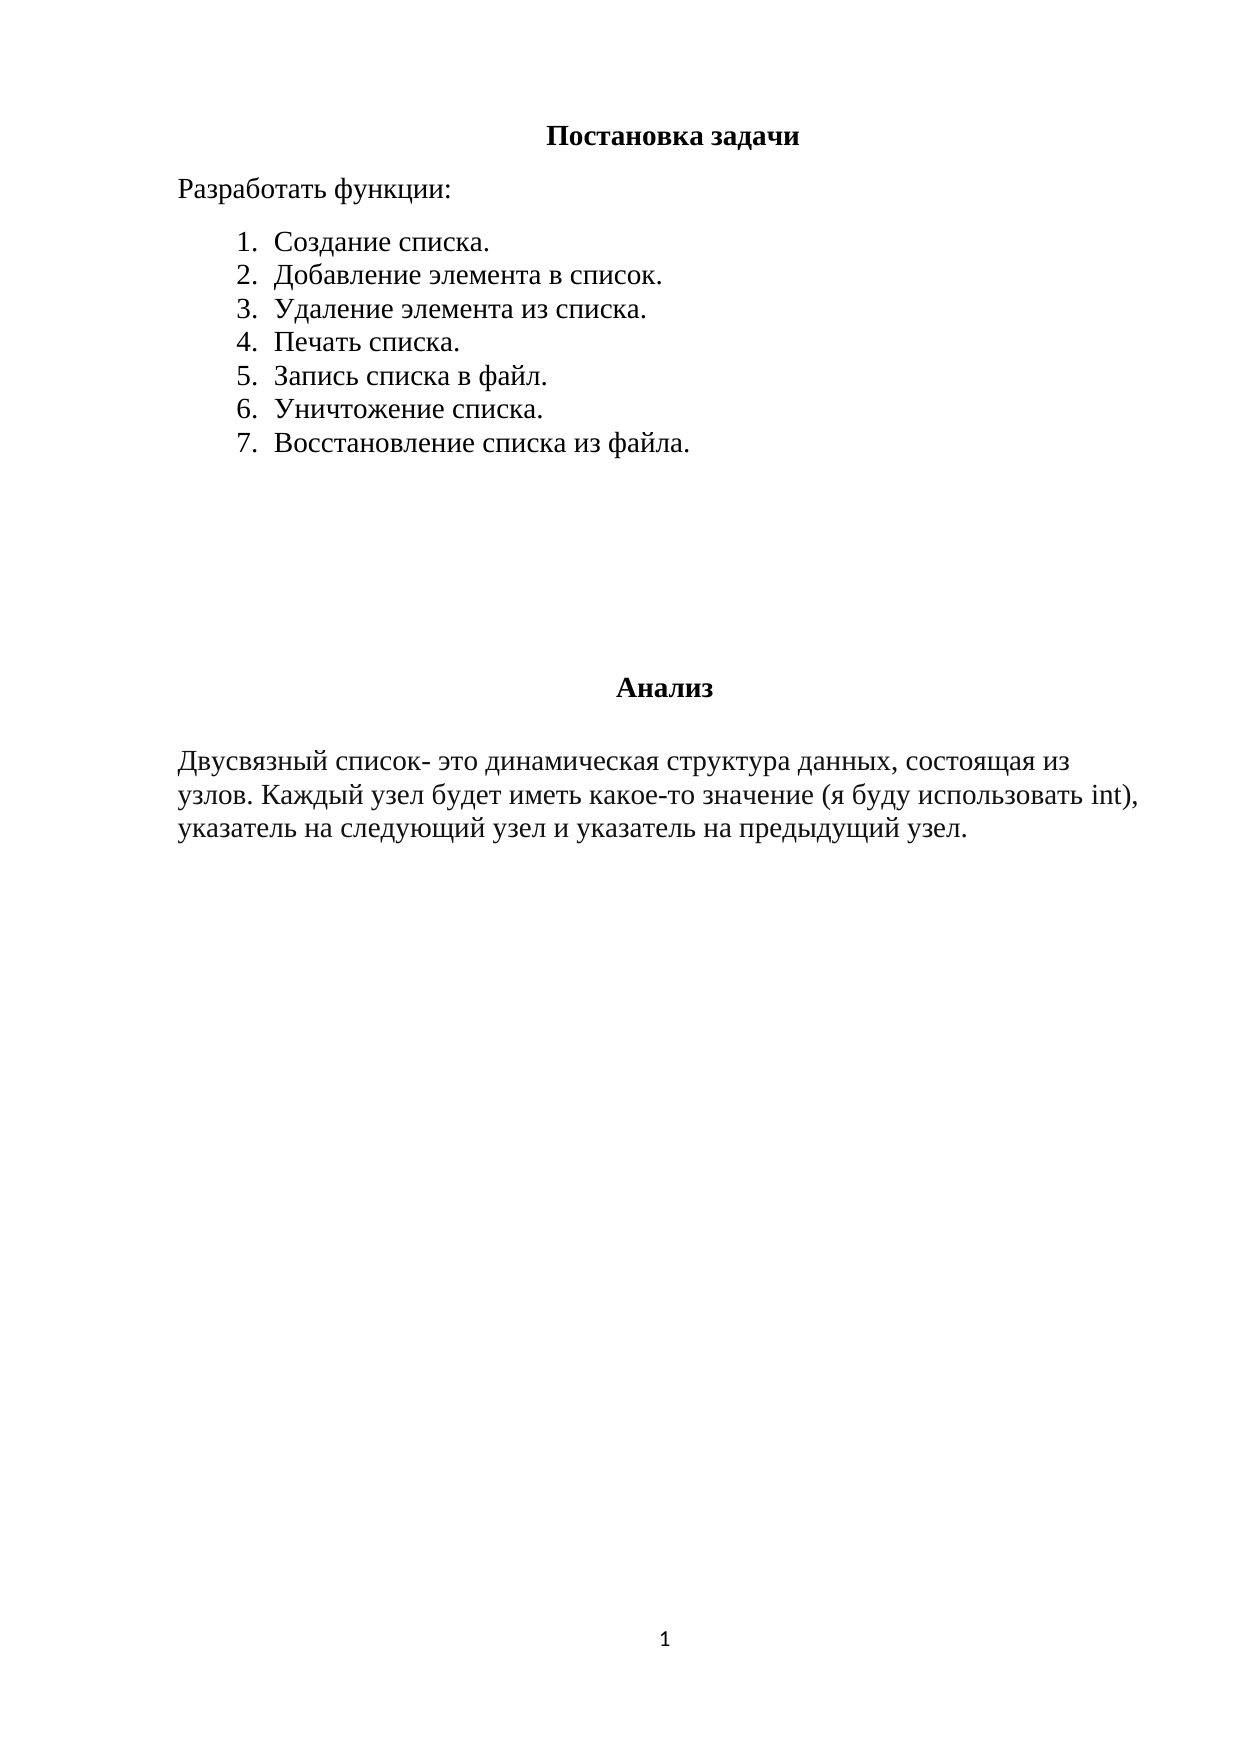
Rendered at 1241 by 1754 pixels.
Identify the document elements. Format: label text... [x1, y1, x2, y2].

list Удаление элемента из списка. [236, 291, 1152, 324]
text Анализ [177, 670, 1152, 703]
text Двусвязный список- это динамическая структура данных, состоящая из узлов. Каждый узел будет иметь какое-то значение (я буду использовать int), указатель на следующий узел и указатель на предыдущий узел. [177, 743, 1152, 844]
text Разработать функции: [177, 171, 1152, 204]
text Постановка задачи [472, 118, 1152, 152]
list Уничтожение списка. [236, 391, 1152, 425]
list Создание списка. [236, 224, 1152, 257]
list Печать списка. [236, 324, 1152, 358]
list Восстановление списка из файла. [236, 425, 1152, 458]
list Добавление элемента в список. [236, 257, 1152, 291]
list Запись списка в файл. [236, 358, 1152, 391]
